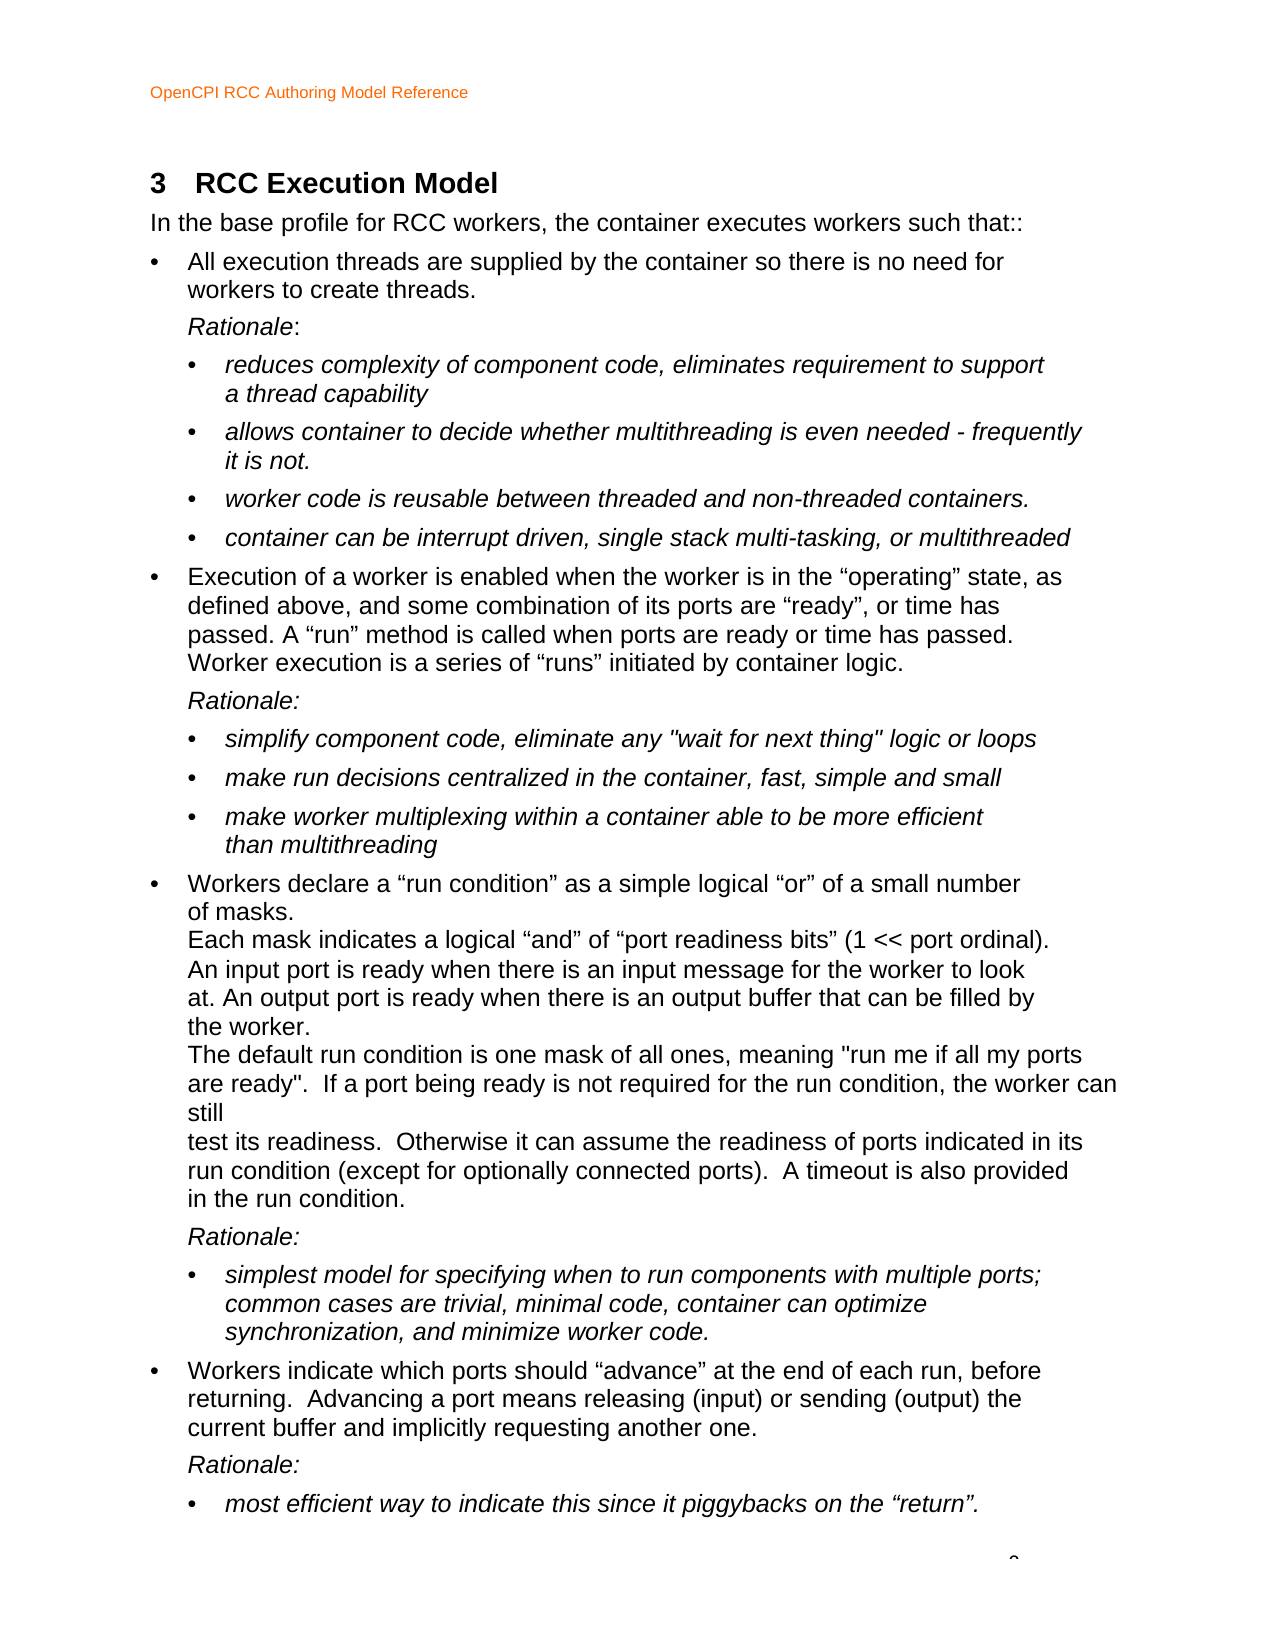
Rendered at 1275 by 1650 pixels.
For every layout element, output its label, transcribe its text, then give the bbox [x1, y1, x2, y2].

list make worker multiplexing within a container able to be more efficient than multithreading [187, 802, 1038, 859]
list most efficient way to indicate this since it piggybacks on the “return”. [187, 1489, 1135, 1518]
list container can be interrupt driven, single stack multi-tasking, or multithreaded [187, 523, 1135, 552]
list simplify component code, eliminate any "wait for next thing" logic or loops [187, 724, 1135, 753]
list worker code is reusable between threaded and non-threaded containers. [187, 484, 1135, 513]
list allows container to decide whether multithreading is even needed - frequently it is not. [187, 417, 1101, 475]
subtitle RCC Execution Model [150, 166, 1135, 200]
text run condition (except for optionally connected ports). A timeout is also provided in the run condition. [187, 1157, 1095, 1214]
list reduces complexity of component code, eliminates requirement to support a thread capability [187, 350, 1064, 408]
text Rationale: [187, 1221, 1135, 1250]
list simplest model for specifying when to run components with multiple ports; common cases are trivial, minimal code, container can optimize synchronization, and minimize worker code. [187, 1260, 1114, 1346]
list All execution threads are supplied by the container so there is no need for workers to create threads. [150, 246, 1098, 304]
list Workers indicate which ports should “advance” at the end of each run, before returning. Advancing a port means releasing (input) or sending (output) the current buffer and implicitly requesting another one. [150, 1356, 1106, 1442]
text An input port is ready when there is an input message for the worker to look at. An output port is ready when there is an output buffer that can be filled by the worker. [187, 954, 1059, 1041]
list make run decisions centralized in the container, fast, simple and small [187, 763, 1135, 791]
text The default run condition is one mask of all ones, meaning "run me if all my ports are ready". If a port being ready is not required for the run condition, the worker can still [187, 1041, 1125, 1128]
text Rationale: [187, 1450, 1135, 1479]
text Each mask indicates a logical “and” of “port readiness bits” (1 << port ordinal). [187, 926, 1135, 954]
text Rationale: [187, 312, 1135, 341]
text Rationale: [187, 686, 1135, 714]
text Worker execution is a series of “runs” initiated by container logic. [187, 648, 1135, 677]
list Workers declare a “run condition” as a simple logical “or” of a small number of masks. [150, 869, 1048, 926]
list Execution of a worker is enabled when the worker is in the “operating” state, as defined above, and some combination of its ports are “ready”, or time has passed. A “run” method is called when ports are ready or time has passed. [150, 562, 1094, 648]
text test its readiness. Otherwise it can assume the readiness of ports indicated in its [187, 1128, 1135, 1156]
text In the base profile for RCC workers, the container executes workers such that:: [150, 208, 1135, 237]
